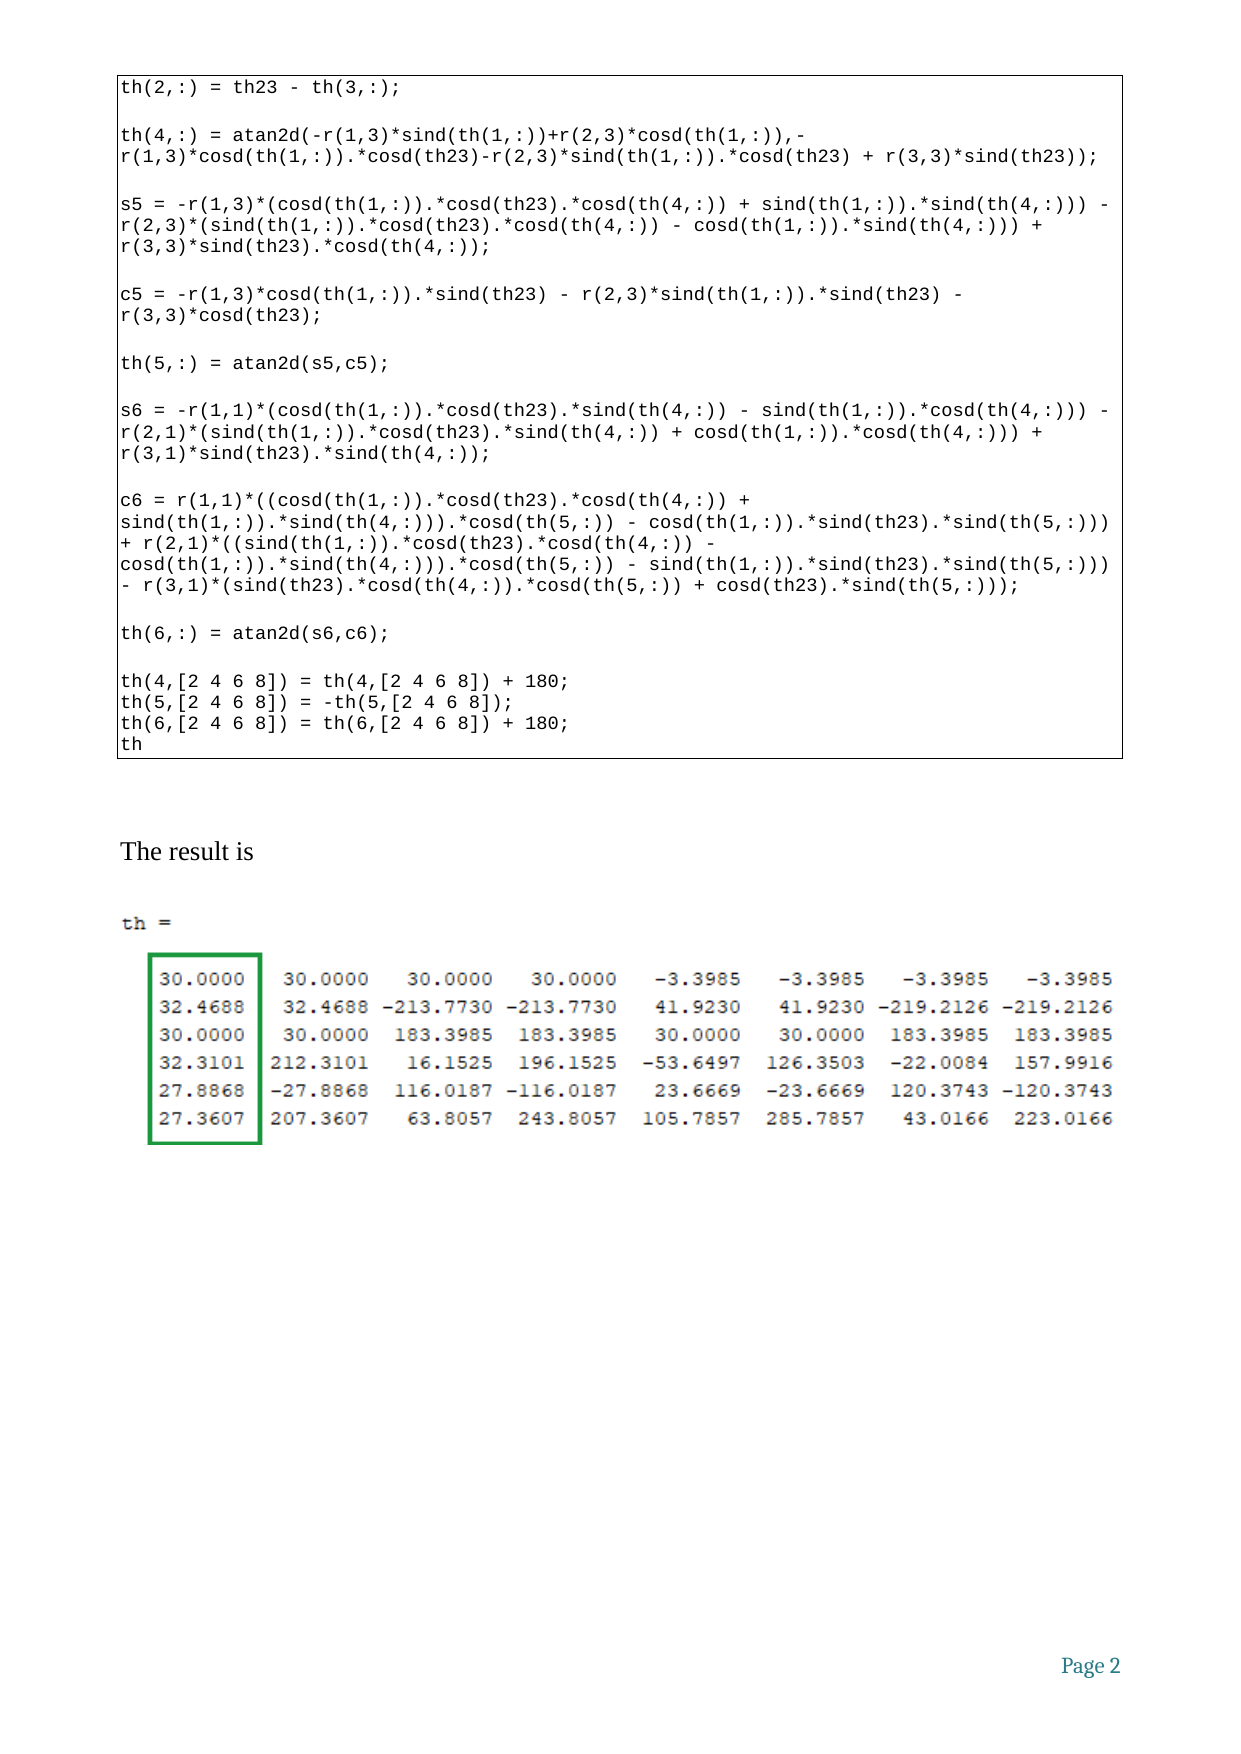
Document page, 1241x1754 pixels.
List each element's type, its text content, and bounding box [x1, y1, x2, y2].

text c6 = r(1,1)*((cosd(th(1,:)).*cosd(th23).*cosd(th(4,:)) + sind(th(1,:)).*sind(th(4,:))).*cosd(th(5,:)) - cosd(th(1,:)).*sind(th23).*sind(th(5,:))) + r(2,1)*((sind(th(1,:)).*cosd(th23).*cosd(th(4,:)) - cosd(th(1,:)).*sind(th(4,:))).*cosd(th(5,:)) - sind(th(1,:)).*sind(th23).*sind(th(5,:))) - r(3,1)*(sind(th23).*cosd(th(4,:)).*cosd(th(5,:)) + cosd(th23).*sind(th(5,:))); [120, 491, 1120, 597]
text th(4,:) = atan2d(-r(1,3)*sind(th(1,:))+r(2,3)*cosd(th(1,:)),-r(1,3)*cosd(th(1,:)).*cosd(th23)-r(2,3)*sind(th(1,:)).*cosd(th23) + r(3,3)*sind(th23)); [120, 126, 1120, 168]
text th [118, 732, 1122, 758]
text th(5,:) = atan2d(s5,c5); [120, 353, 1120, 375]
text th(2,:) = th23 - th(3,:); [118, 76, 1122, 99]
text th(4,[2 4 6 8]) = th(4,[2 4 6 8]) + 180; [120, 671, 1120, 693]
text th(6,:) = atan2d(s6,c6); [120, 624, 1120, 645]
text s5 = -r(1,3)*(cosd(th(1,:)).*cosd(th23).*cosd(th(4,:)) + sind(th(1,:)).*sind(th(4,:))) - r(2,3)*(sind(th(1,:)).*cosd(th23).*cosd(th(4,:)) - cosd(th(1,:)).*sind(th(4,:))) + r(3,3)*sind(th23).*cosd(th(4,:)); [120, 194, 1120, 258]
picture [120, 911, 1121, 1145]
text th(6,[2 4 6 8]) = th(6,[2 4 6 8]) + 180; [120, 714, 1120, 732]
text The result is [120, 835, 1120, 867]
text c5 = -r(1,3)*cosd(th(1,:)).*sind(th23) - r(2,3)*sind(th(1,:)).*sind(th23) - r(3,3)*cosd(th23); [120, 285, 1120, 327]
text s6 = -r(1,1)*(cosd(th(1,:)).*cosd(th23).*sind(th(4,:)) - sind(th(1,:)).*cosd(th(4,:))) - r(2,1)*(sind(th(1,:)).*cosd(th23).*sind(th(4,:)) + cosd(th(1,:)).*cosd(th(4,:))) + r(3,1)*sind(th23).*sind(th(4,:)); [120, 401, 1120, 465]
text th(5,[2 4 6 8]) = -th(5,[2 4 6 8]); [120, 693, 1120, 714]
